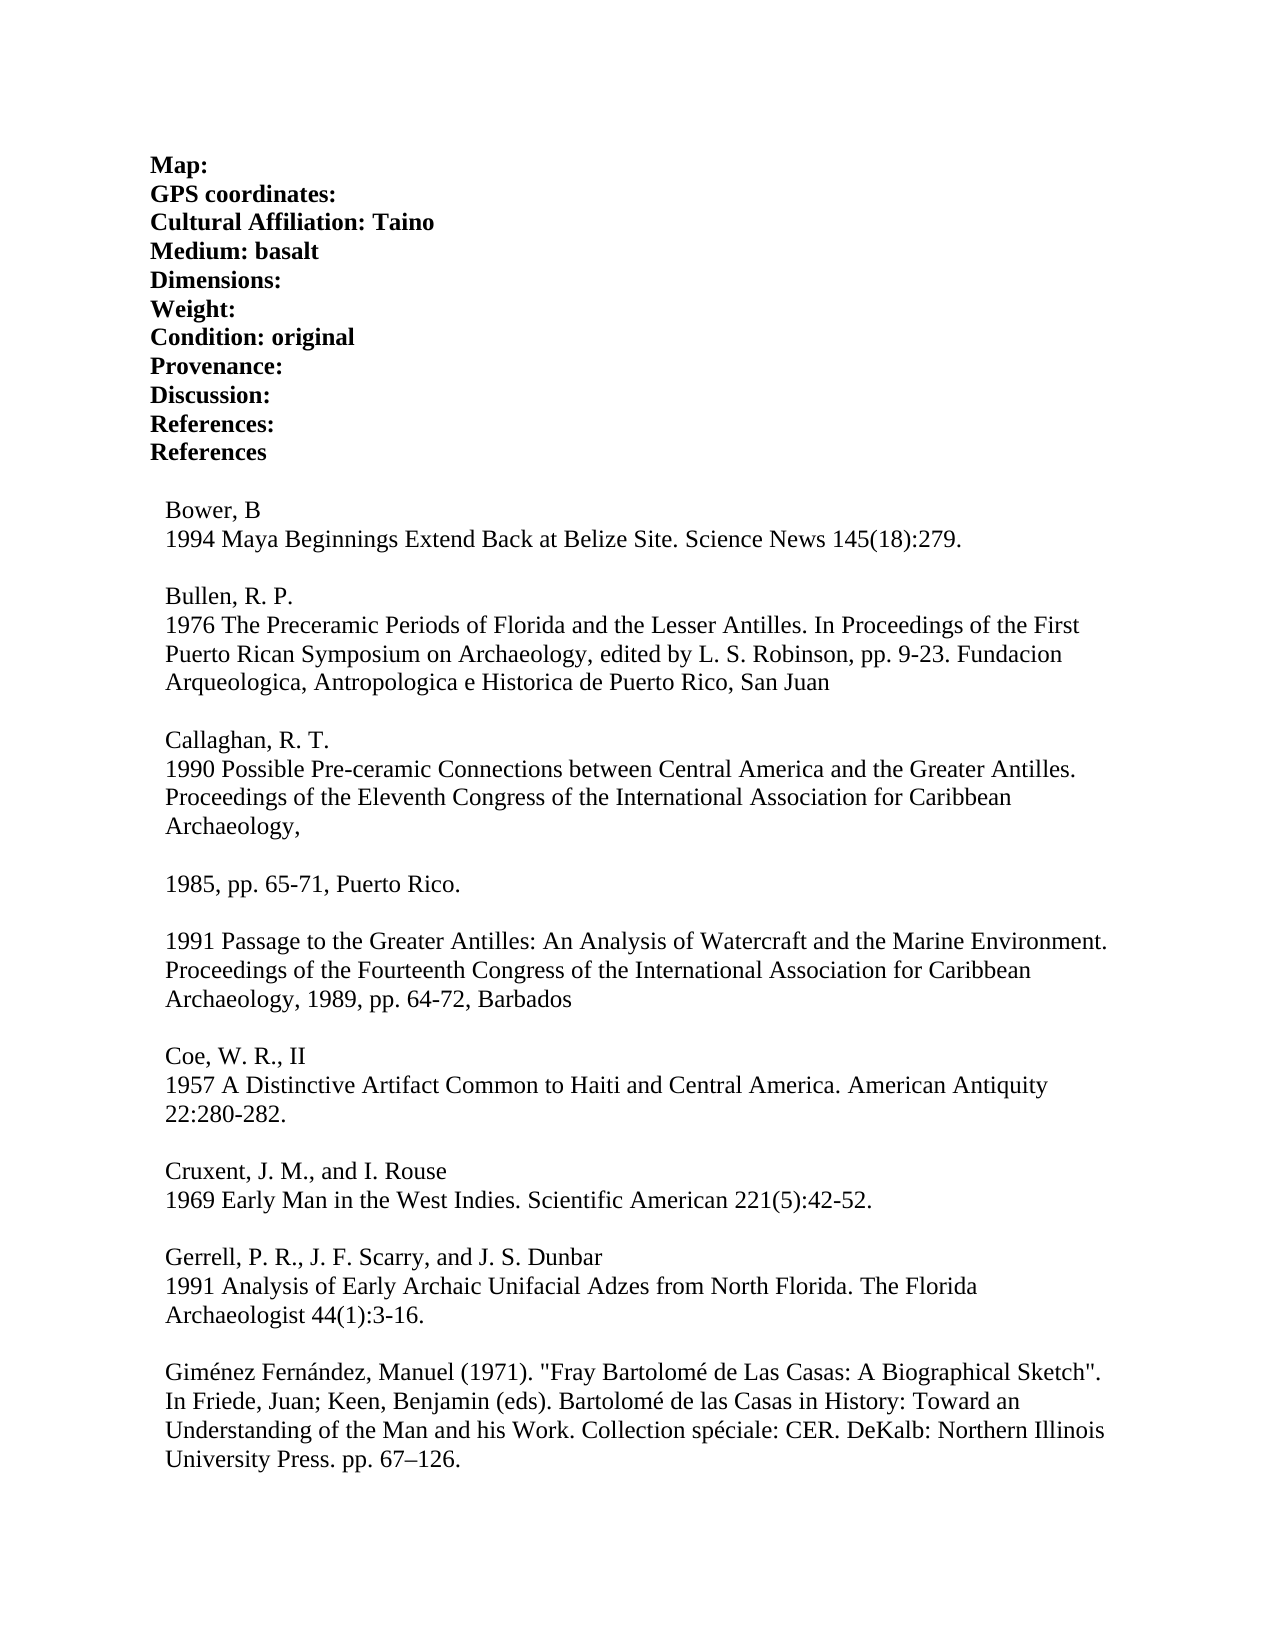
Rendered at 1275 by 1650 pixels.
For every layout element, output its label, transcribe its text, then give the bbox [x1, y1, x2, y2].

text Callaghan, R. T. [165, 725, 1110, 754]
text Coe, W. R., II [165, 1041, 1110, 1070]
text 1991 Analysis of Early Archaic Unifacial Adzes from North Florida. The Florida Archaeologist 44(1):3-16. [165, 1271, 1110, 1329]
text Medium: basalt [150, 236, 1125, 265]
text Cultural Affiliation: Taino [150, 207, 1125, 236]
text 1985, pp. 65-71, Puerto Rico. [165, 869, 1110, 897]
text Bower, B [165, 495, 1110, 524]
text Provenance: [150, 351, 1125, 380]
text Gerrell, P. R., J. F. Scarry, and J. S. Dunbar [165, 1242, 1110, 1271]
text References [150, 437, 1125, 466]
text Dimensions: [150, 265, 1125, 294]
text 1957 A Distinctive Artifact Common to Haiti and Central America. American Antiquity 22:280-282. [165, 1070, 1110, 1127]
text 1976 The Preceramic Periods of Florida and the Lesser Antilles. In Proceedings of the First Puerto Rican Symposium on Archaeology, edited by L. S. Robinson, pp. 9-23. Fundacion Arqueologica, Antropologica e Historica de Puerto Rico, San Juan [165, 610, 1110, 696]
text Condition: original [150, 322, 1125, 351]
text Map: [150, 150, 1125, 179]
text References: [150, 409, 1125, 437]
text Cruxent, J. M., and I. Rouse [165, 1156, 1110, 1185]
text 1969 Early Man in the West Indies. Scientific American 221(5):42-52. [165, 1185, 1110, 1214]
text 1994 Maya Beginnings Extend Back at Belize Site. Science News 145(18):279. [165, 524, 1110, 552]
text Discussion: [150, 380, 1125, 409]
text Weight: [150, 294, 1125, 322]
text 1991 Passage to the Greater Antilles: An Analysis of Watercraft and the Marine Environment. Proceedings of the Fourteenth Congress of the International Association for Caribbean Archaeology, 1989, pp. 64-72, Barbados [165, 926, 1110, 1012]
text Bullen, R. P. [165, 581, 1110, 610]
text 1990 Possible Pre-ceramic Connections between Central America and the Greater Antilles. Proceedings of the Eleventh Congress of the International Association for Caribbean Archaeology, [165, 754, 1110, 840]
text GPS coordinates: [150, 179, 1125, 207]
text Giménez Fernández, Manuel (1971). "Fray Bartolomé de Las Casas: A Biographical Sketch". In Friede, Juan; Keen, Benjamin (eds). Bartolomé de las Casas in History: Toward an Understanding of the Man and his Work. Collection spéciale: CER. DeKalb: Northern Illinois University Press. pp. 67–126. [165, 1357, 1110, 1472]
